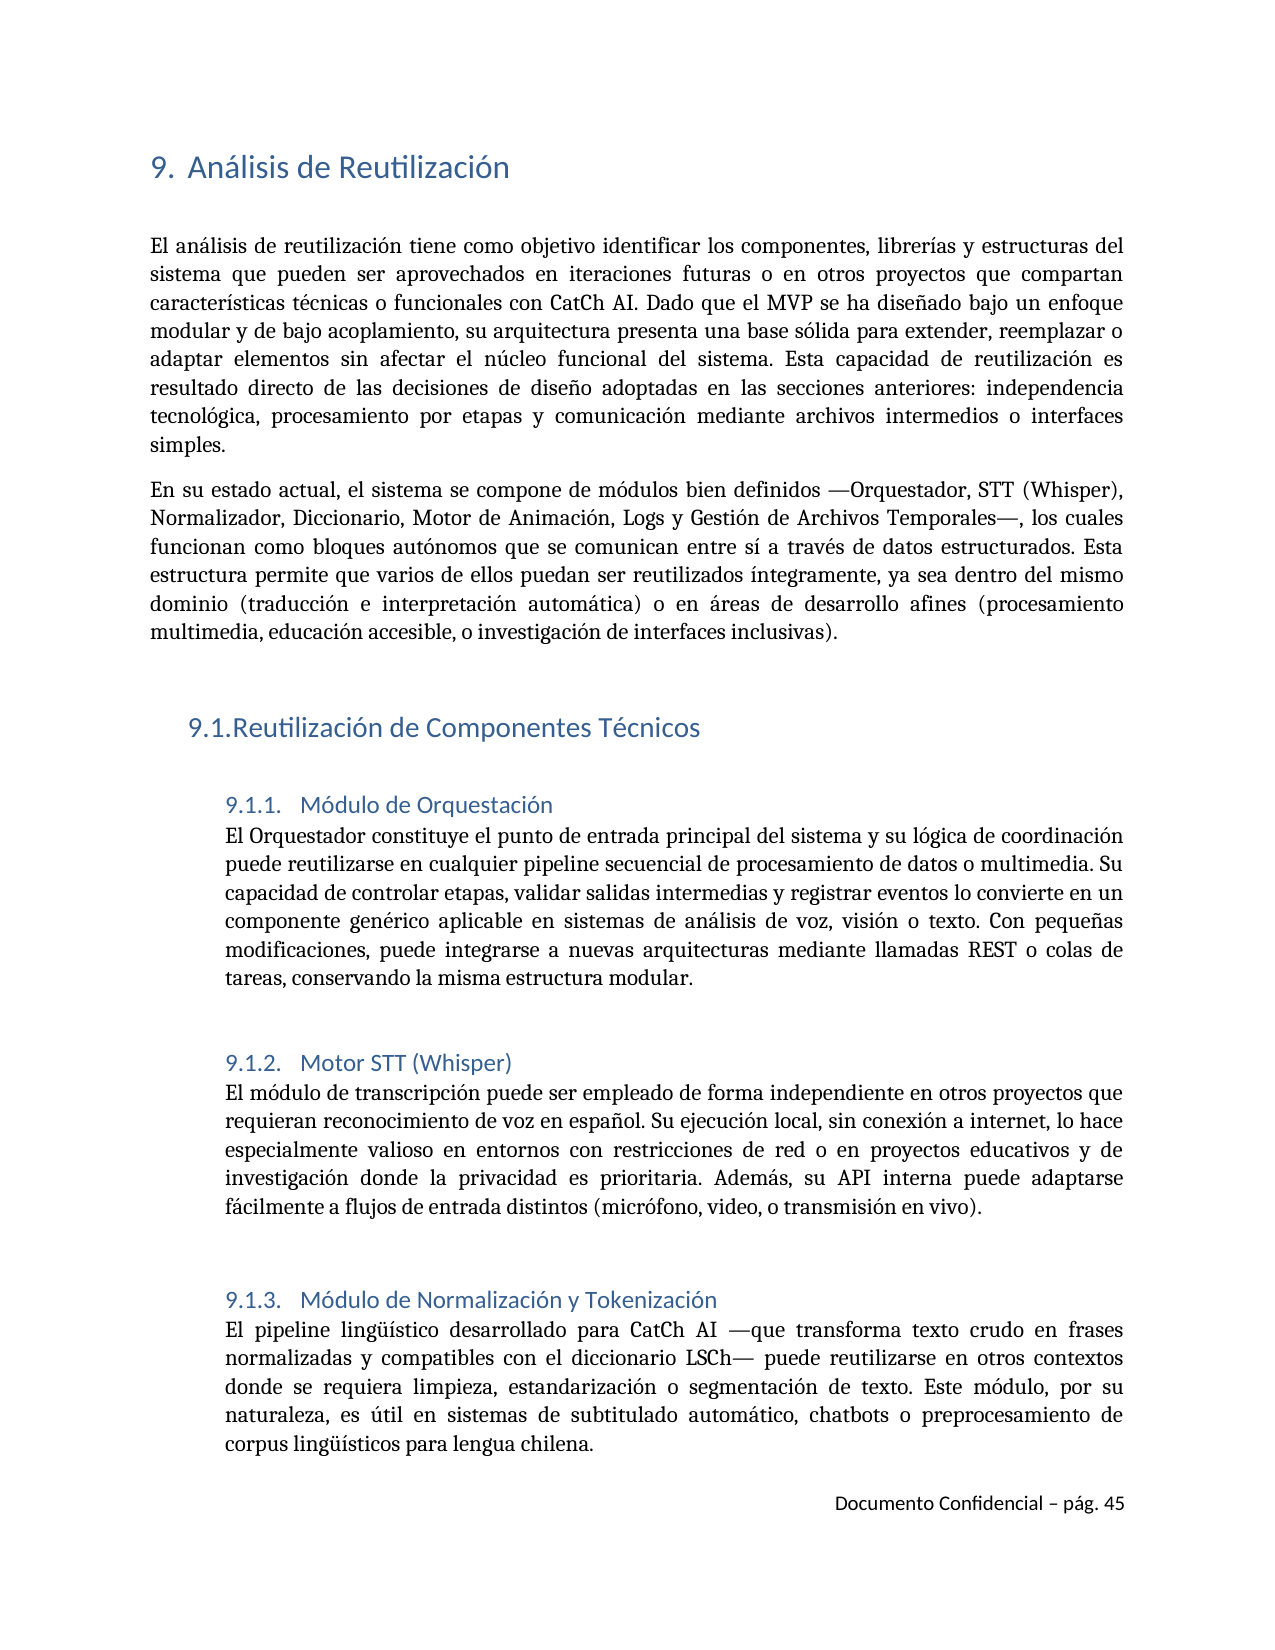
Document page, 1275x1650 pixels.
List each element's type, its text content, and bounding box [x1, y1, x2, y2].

text El pipeline lingüístico desarrollado para CatCh AI —que transforma texto crudo en frases normalizadas y compatibles con el diccionario LSCh— puede reutilizarse en otros contextos donde se requiera limpieza, estandarización o segmentación de texto. Este módulo, por su naturaleza, es útil en sistemas de subtitulado automático, chatbots o preprocesamiento de corpus lingüísticos para lengua chilena. [225, 1317, 1125, 1457]
subtitle Análisis de Reutilización [150, 147, 1125, 187]
subtitle Motor STT (Whisper) [225, 1047, 1125, 1077]
subtitle Módulo de Orquestación [225, 790, 1125, 820]
subtitle Reutilización de Componentes Técnicos [187, 709, 1125, 744]
subtitle Módulo de Normalización y Tokenización [225, 1284, 1125, 1314]
text El Orquestador constituye el punto de entrada principal del sistema y su lógica de coordinación puede reutilizarse en cualquier pipeline secuencial de procesamiento de datos o multimedia. Su capacidad de controlar etapas, validar salidas intermedias y registrar eventos lo convierte en un componente genérico aplicable en sistemas de análisis de voz, visión o texto. Con pequeñas modificaciones, puede integrarse a nuevas arquitecturas mediante llamadas REST o colas de tareas, conservando la misma estructura modular. [225, 823, 1125, 991]
text En su estado actual, el sistema se compone de módulos bien definidos —Orquestador, STT (Whisper), Normalizador, Diccionario, Motor de Animación, Logs y Gestión de Archivos Temporales—, los cuales funcionan como bloques autónomos que se comunican entre sí a través de datos estructurados. Esta estructura permite que varios de ellos puedan ser reutilizados íntegramente, ya sea dentro del mismo dominio (traducción e interpretación automática) o en áreas de desarrollo afines (procesamiento multimedia, educación accesible, o investigación de interfaces inclusivas). [150, 477, 1125, 645]
text El análisis de reutilización tiene como objetivo identificar los componentes, librerías y estructuras del sistema que pueden ser aprovechados en iteraciones futuras o en otros proyectos que compartan características técnicas o funcionales con CatCh AI. Dado que el MVP se ha diseñado bajo un enfoque modular y de bajo acoplamiento, su arquitectura presenta una base sólida para extender, reemplazar o adaptar elementos sin afectar el núcleo funcional del sistema. Esta capacidad de reutilización es resultado directo de las decisiones de diseño adoptadas en las secciones anteriores: independencia tecnológica, procesamiento por etapas y comunicación mediante archivos intermedios o interfaces simples. [150, 232, 1125, 458]
text El módulo de transcripción puede ser empleado de forma independiente en otros proyectos que requieran reconocimiento de voz en español. Su ejecución local, sin conexión a internet, lo hace especialmente valioso en entornos con restricciones de red o en proyectos educativos y de investigación donde la privacidad es prioritaria. Además, su API interna puede adaptarse fácilmente a flujos de entrada distintos (micrófono, video, o transmisión en vivo). [225, 1080, 1125, 1220]
